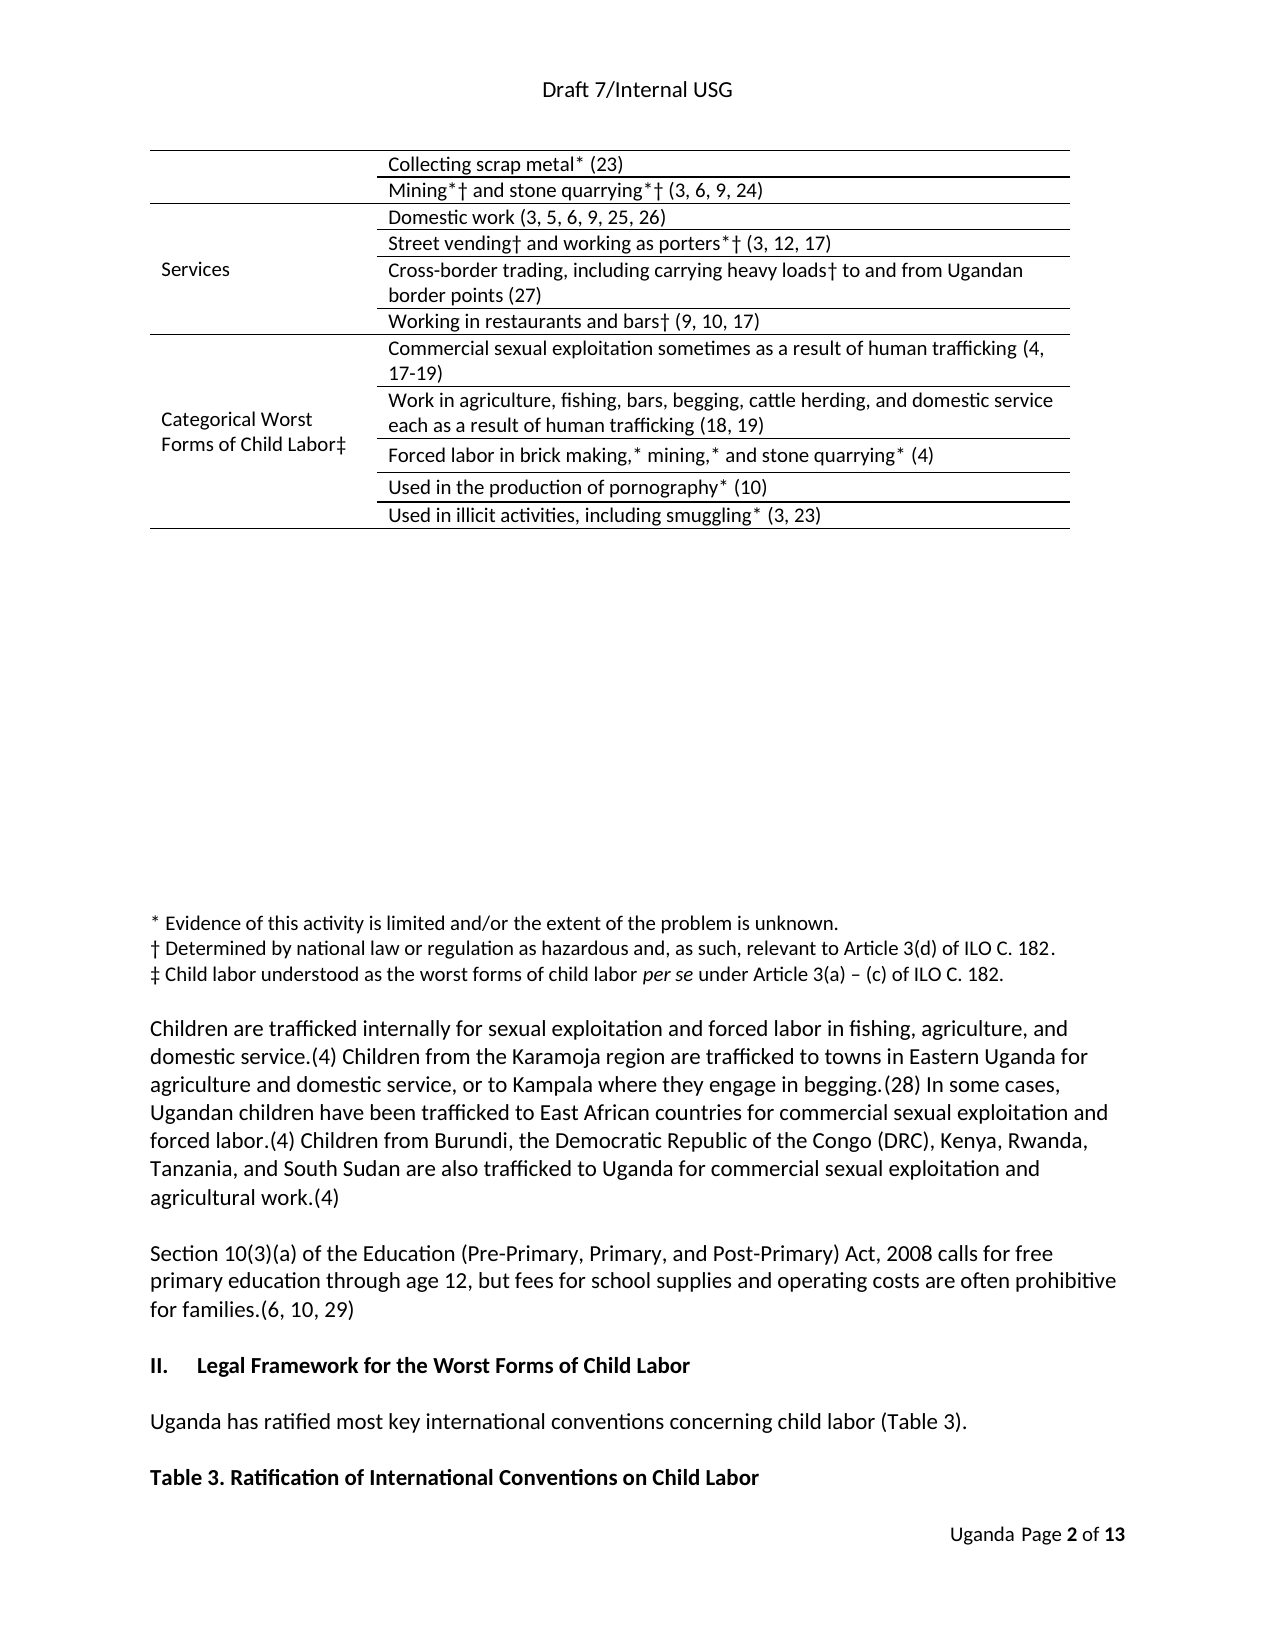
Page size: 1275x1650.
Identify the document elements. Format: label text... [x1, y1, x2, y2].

table_cell Categorical Worst Forms of Child Labor‡ [150, 335, 377, 528]
table_cell Mining*† and stone quarrying*† (3, 6, 9, 24) [377, 178, 1070, 203]
text * Evidence of this activity is limited and/or the extent of the problem is unknown. [150, 910, 1125, 936]
table_cell Cross-border trading, including carrying heavy loads† to and from Ugandan border points (27) [377, 257, 1070, 308]
subtitle Legal Framework for the Worst Forms of Child Labor [150, 1351, 1125, 1379]
table_cell Street vending† and working as porters*† (3, 12, 17) [377, 230, 1070, 256]
text Children are trafficked internally for sexual exploitation and forced labor in fishing, agriculture, and domestic service.(4) Children from the Karamoja region are trafficked to towns in Eastern Uganda for agriculture and domestic service, or to Kampala where they engage in begging.(28) In some cases, Ugandan children have been trafficked to East African countries for commercial sexual exploitation and forced labor.(4) Children from Burundi, the Democratic Republic of the Congo (DRC), Kenya, Rwanda, Tanzania, and South Sudan are also trafficked to Uganda for commercial sexual exploitation and agricultural work.(4) [150, 1014, 1125, 1211]
table_cell Work in agriculture, fishing, bars, begging, cattle herding, and domestic service each as a result of human trafficking (18, 19) [377, 387, 1070, 438]
table_cell Forced labor in brick making,* mining,* and stone quarrying* (4) [377, 439, 1070, 472]
text † Determined by national law or regulation as hazardous and, as such, relevant to Article 3(d) of ILO C. 182. [150, 936, 1125, 961]
table_cell Used in illicit activities, including smuggling* (3, 23) [377, 503, 1070, 528]
text Section 10(3)(a) of the Education (Pre-Primary, Primary, and Post-Primary) Act, 2008 calls for free primary education through age 12, but fees for school supplies and operating costs are often prohibitive for families.(6, 10, 29) [150, 1239, 1125, 1323]
table_cell Domestic work (3, 5, 6, 9, 25, 26) [377, 204, 1070, 229]
table_cell Used in the production of pornography* (10) [377, 473, 1070, 501]
table_cell Services [150, 204, 377, 334]
text ‡ Child labor understood as the worst forms of child labor per se under Article 3(a) – (c) of ILO C. 182. [150, 961, 1125, 986]
subtitle Table 3. Ratification of International Conventions on Child Labor [150, 1463, 1125, 1491]
table_cell Commercial sexual exploitation sometimes as a result of human trafficking (4, 17-19) [377, 335, 1070, 386]
table_cell Working in restaurants and bars† (9, 10, 17) [377, 309, 1070, 334]
subtitle Uganda has ratified most key international conventions concerning child labor (Table 3). [150, 1407, 1125, 1435]
table_cell Collecting scrap metal* (23) [377, 151, 1070, 176]
